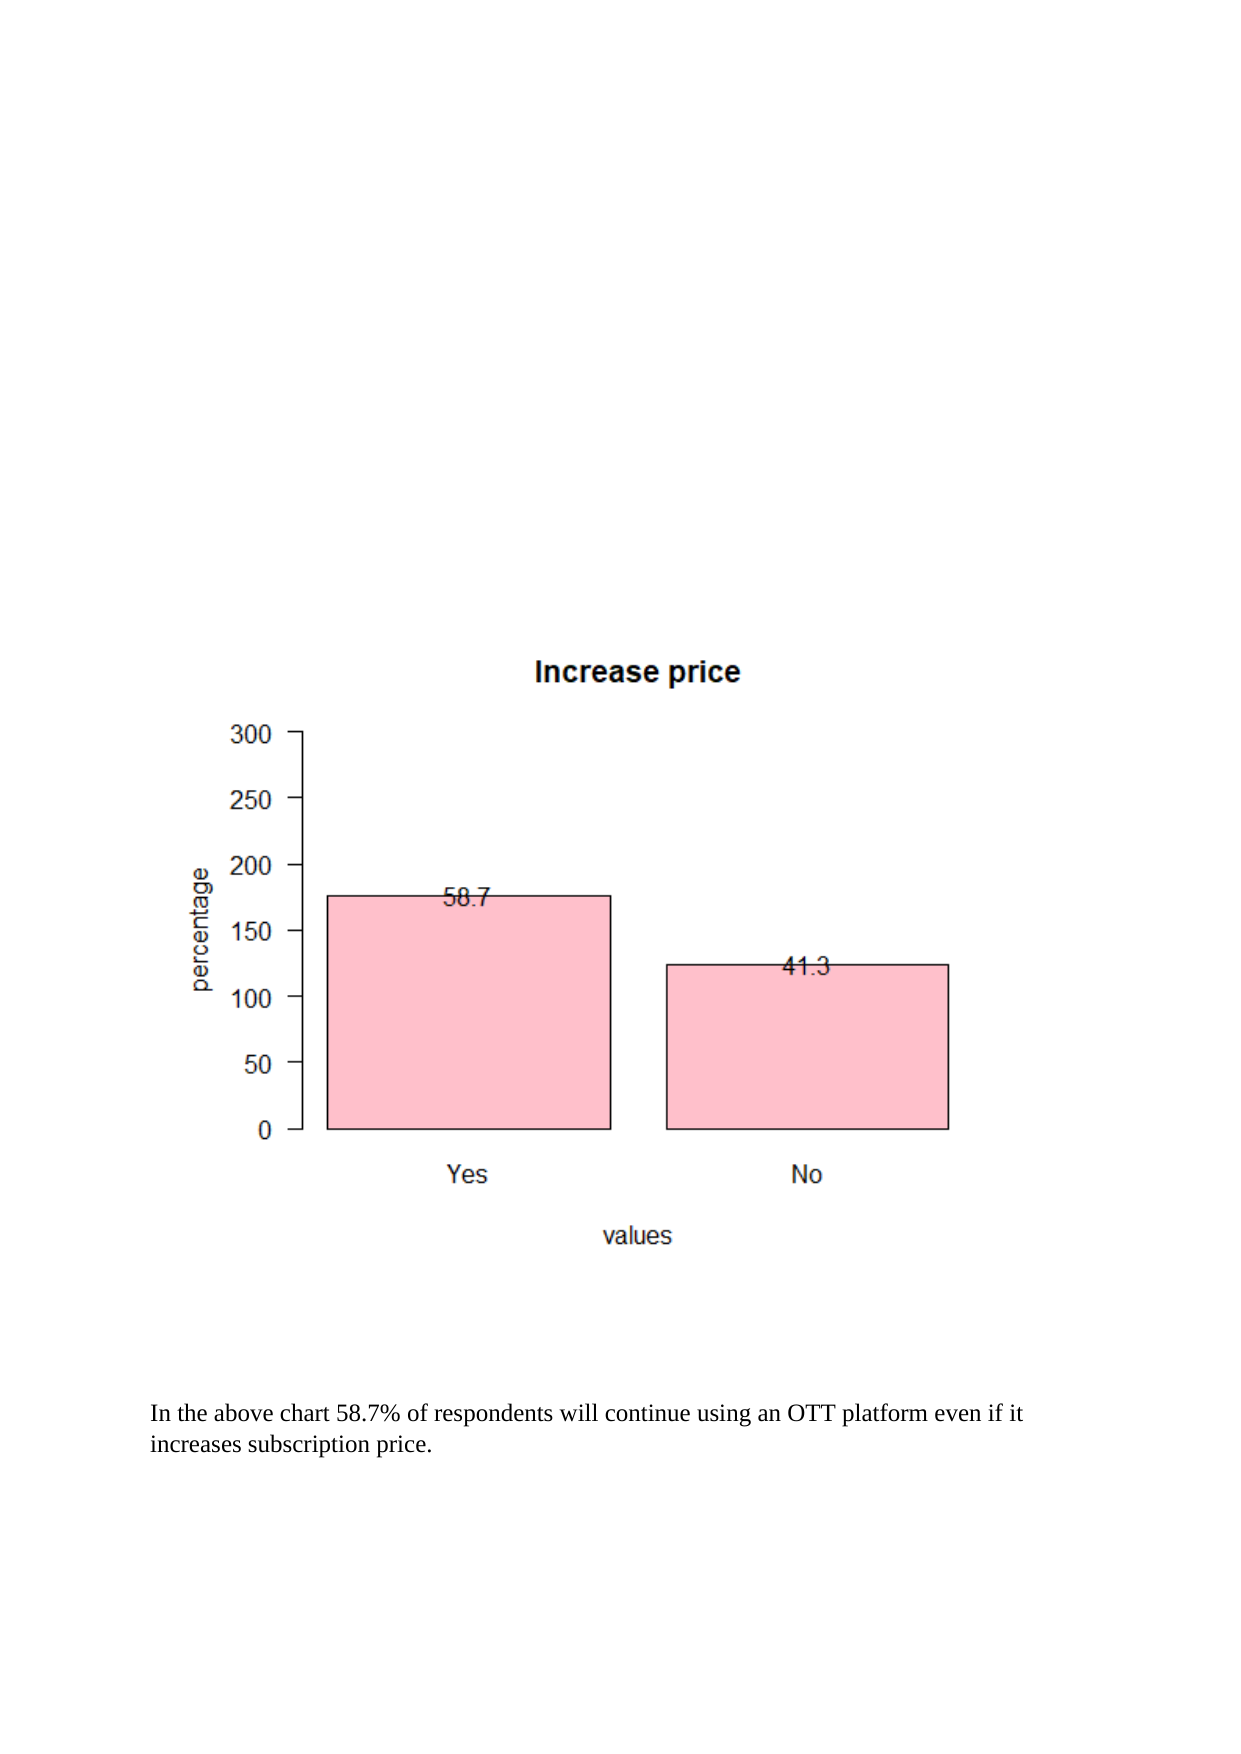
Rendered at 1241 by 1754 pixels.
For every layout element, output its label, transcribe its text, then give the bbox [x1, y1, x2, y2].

picture [180, 609, 1037, 1282]
text In the above chart 58.7% of respondents will continue using an OTT platform even if it increases subscription price. [150, 1398, 1090, 1458]
